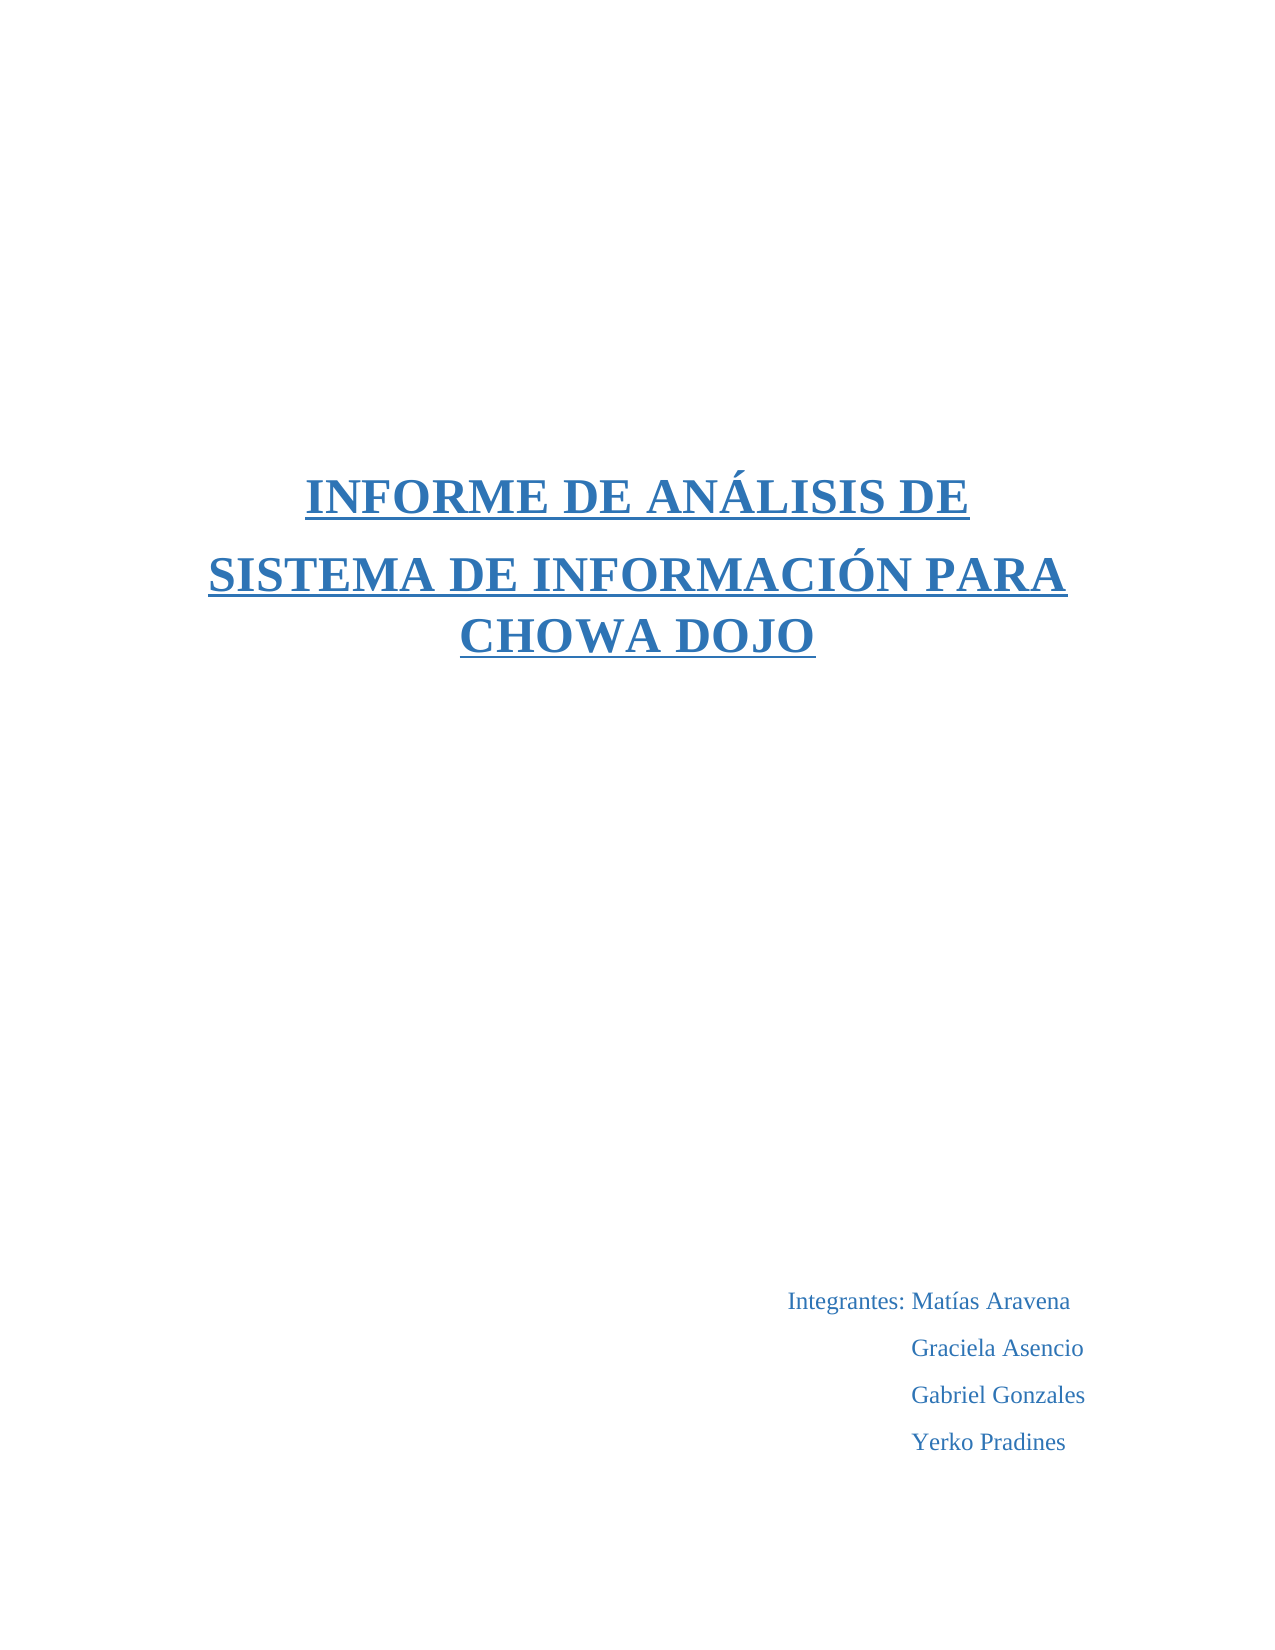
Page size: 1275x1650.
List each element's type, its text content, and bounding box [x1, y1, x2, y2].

text Gabriel Gonzales [693, 1380, 1098, 1409]
text Graciela Asencio [693, 1333, 1098, 1362]
text INFORME DE ANÁLISIS DE [177, 467, 1098, 525]
text Yerko Pradines [693, 1427, 1098, 1456]
text SISTEMA DE INFORMACIÓN PARA CHOWA DOJO [177, 545, 1098, 663]
text Integrantes: Matías Aravena [620, 1286, 1098, 1315]
